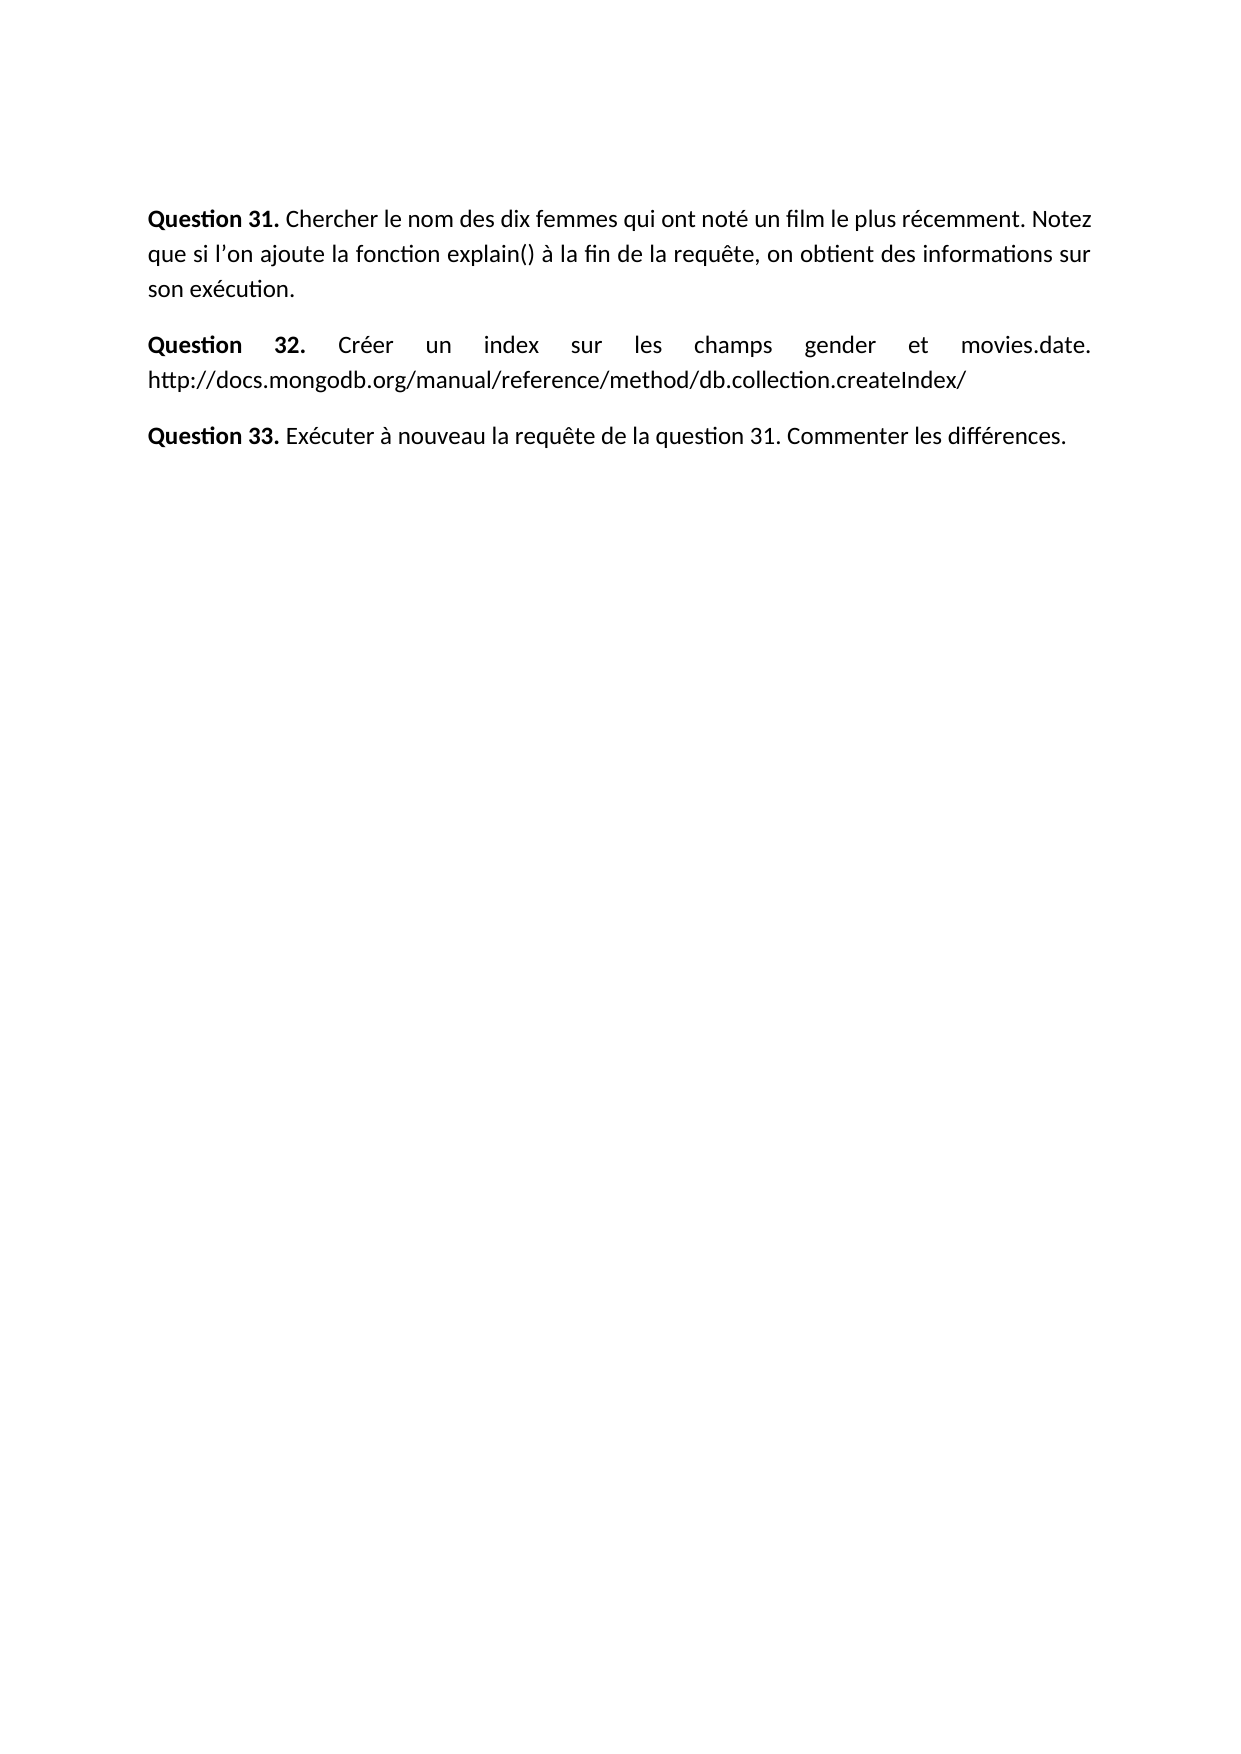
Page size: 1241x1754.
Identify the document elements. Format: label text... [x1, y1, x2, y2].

text Question 32. Créer un index sur les champs gender et movies.date. http://docs.mongodb.org/manual/reference/method/db.collection.createIndex/ [148, 329, 1093, 395]
text Question 33. Exécuter à nouveau la requête de la question 31. Commenter les différences. [148, 420, 1093, 451]
text Question 31. Chercher le nom des dix femmes qui ont noté un film le plus récemment. Notez que si l’on ajoute la fonction explain() à la fin de la requête, on obtient des informations sur son exécution. [148, 203, 1093, 304]
